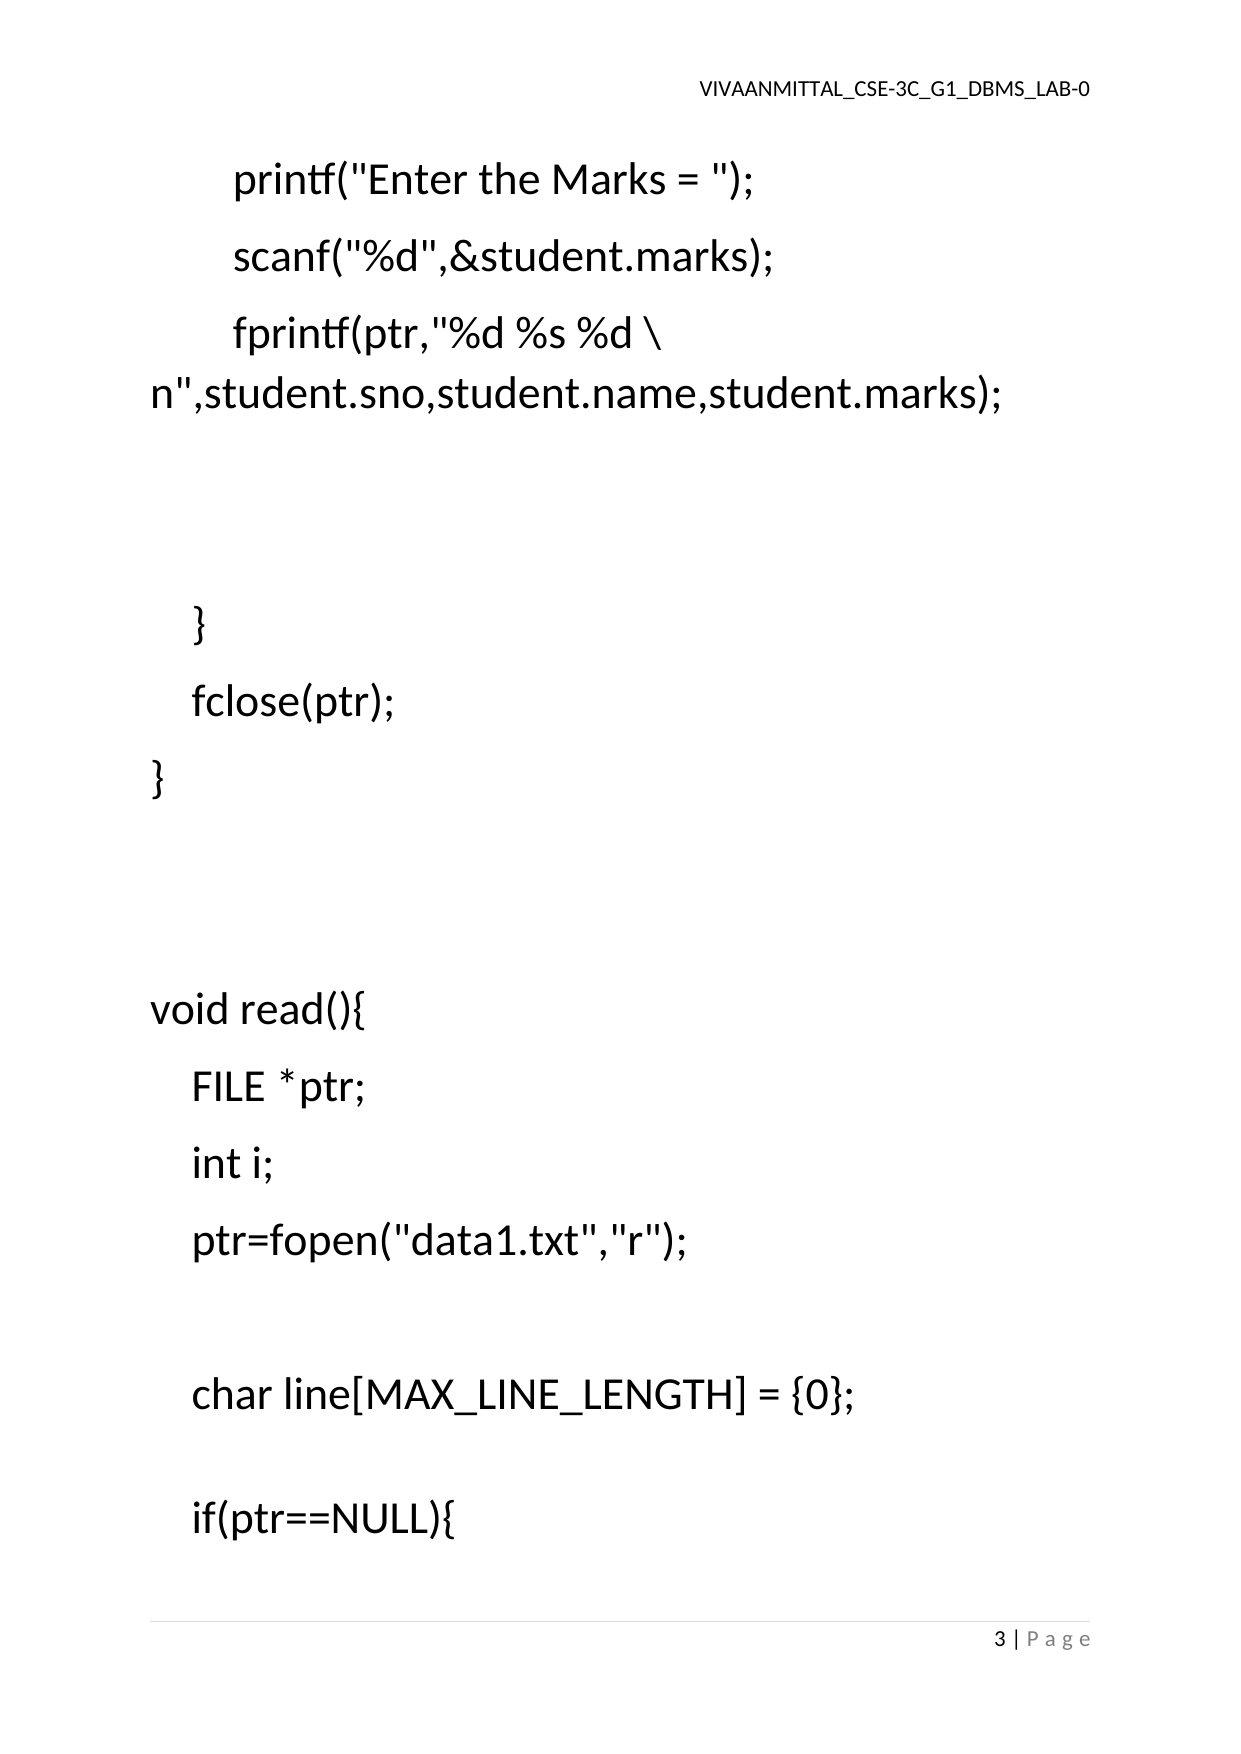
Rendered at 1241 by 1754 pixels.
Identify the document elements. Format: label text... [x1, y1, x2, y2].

text } [150, 595, 1090, 651]
text fprintf(ptr,"%d %s %d \n",student.sno,student.name,student.marks); [150, 304, 1090, 420]
text ptr=fopen("data1.txt","r"); [150, 1211, 1090, 1267]
text int i; [150, 1134, 1090, 1190]
text char line[MAX_LINE_LENGTH] = {0}; [150, 1365, 1090, 1421]
text FILE *ptr; [150, 1057, 1090, 1113]
text void read(){ [150, 980, 1090, 1036]
text fclose(ptr); [150, 672, 1090, 728]
text scanf("%d",&student.marks); [150, 227, 1090, 283]
text } [150, 749, 1090, 805]
text printf("Enter the Marks = "); [150, 150, 1090, 206]
text if(ptr==NULL){ [150, 1489, 1090, 1545]
